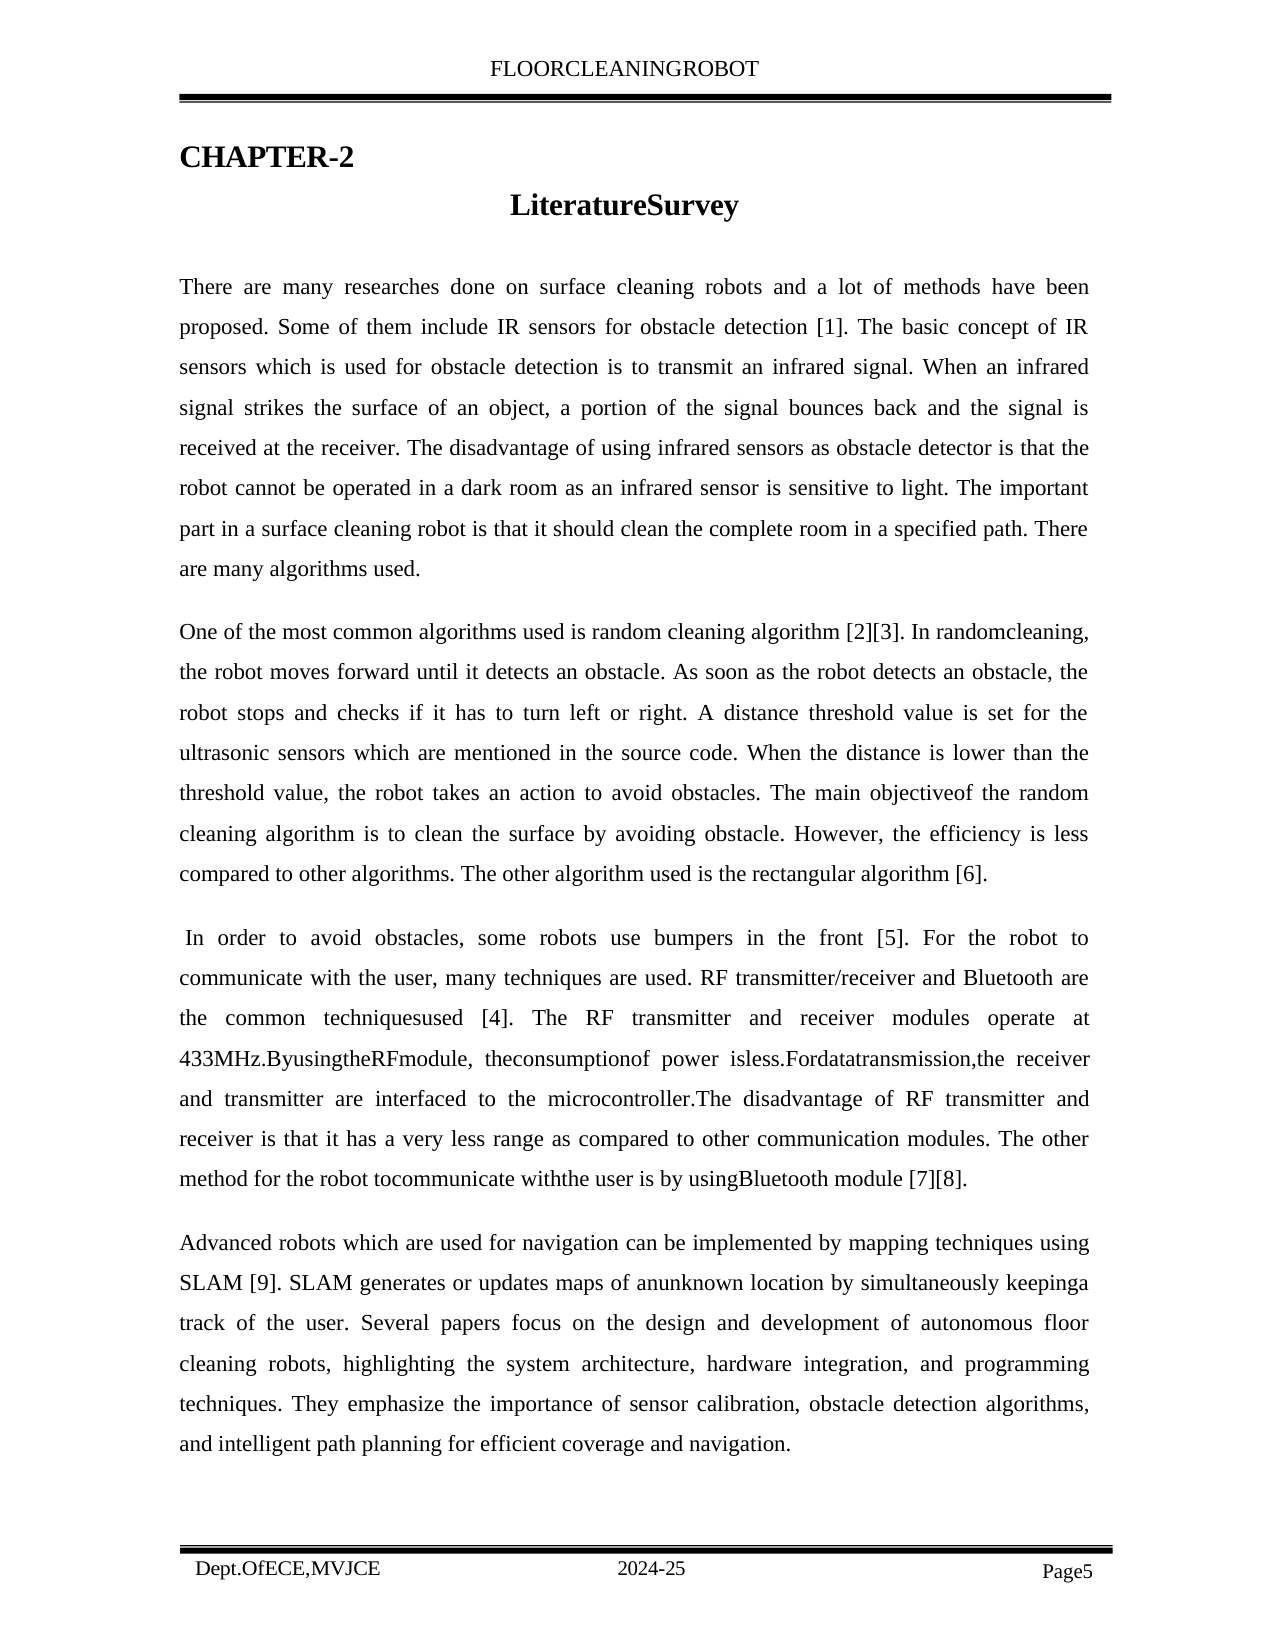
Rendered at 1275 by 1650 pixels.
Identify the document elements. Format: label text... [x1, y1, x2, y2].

subtitle CHAPTER-2 [179, 138, 1087, 174]
text LiteratureSurvey [180, 186, 1068, 222]
text There are many researches done on surface cleaning robots and a lot of methods have been proposed. Some of them include IR sensors for obstacle detection [1]. The basic concept of IR sensors which is used for obstacle detection is to transmit an infrared signal. When an infrared signal strikes the surface of an object, a portion of the signal bounces back and the signal is received at the receiver. The disadvantage of using infrared sensors as obstacle detector is that the robot cannot be operated in a dark room as an infrared sensor is sensitive to light. The important part in a surface cleaning robot is that it should clean the complete room in a specified path. There are many algorithms used. [179, 273, 1091, 581]
text Advanced robots which are used for navigation can be implemented by mapping techniques using SLAM [9]. SLAM generates or updates maps of anunknown location by simultaneously keepinga track of the user. Several papers focus on the design and development of autonomous floor cleaning robots, highlighting the system architecture, hardware integration, and programming techniques. They emphasize the importance of sensor calibration, obstacle detection algorithms, and intelligent path planning for efficient coverage and navigation. [179, 1229, 1091, 1457]
text One of the most common algorithms used is random cleaning algorithm [2][3]. In randomcleaning, the robot moves forward until it detects an obstacle. As soon as the robot detects an obstacle, the robot stops and checks if it has to turn left or right. A distance threshold value is set for the ultrasonic sensors which are mentioned in the source code. When the distance is lower than the threshold value, the robot takes an action to avoid obstacles. The main objectiveof the random cleaning algorithm is to clean the surface by avoiding obstacle. However, the efficiency is less compared to other algorithms. The other algorithm used is the rectangular algorithm [6]. [179, 618, 1091, 886]
text In order to avoid obstacles, some robots use bumpers in the front [5]. For the robot to communicate with the user, many techniques are used. RF transmitter/receiver and Bluetooth are the common techniquesused [4]. The RF transmitter and receiver modules operate at 433MHz.ByusingtheRFmodule, theconsumptionof power isless.Fordatatransmission,the receiver and transmitter are interfaced to the microcontroller.The disadvantage of RF transmitter and receiver is that it has a very less range as compared to other communication modules. The other method for the robot tocommunicate withthe user is by usingBluetooth module [7][8]. [179, 924, 1091, 1192]
